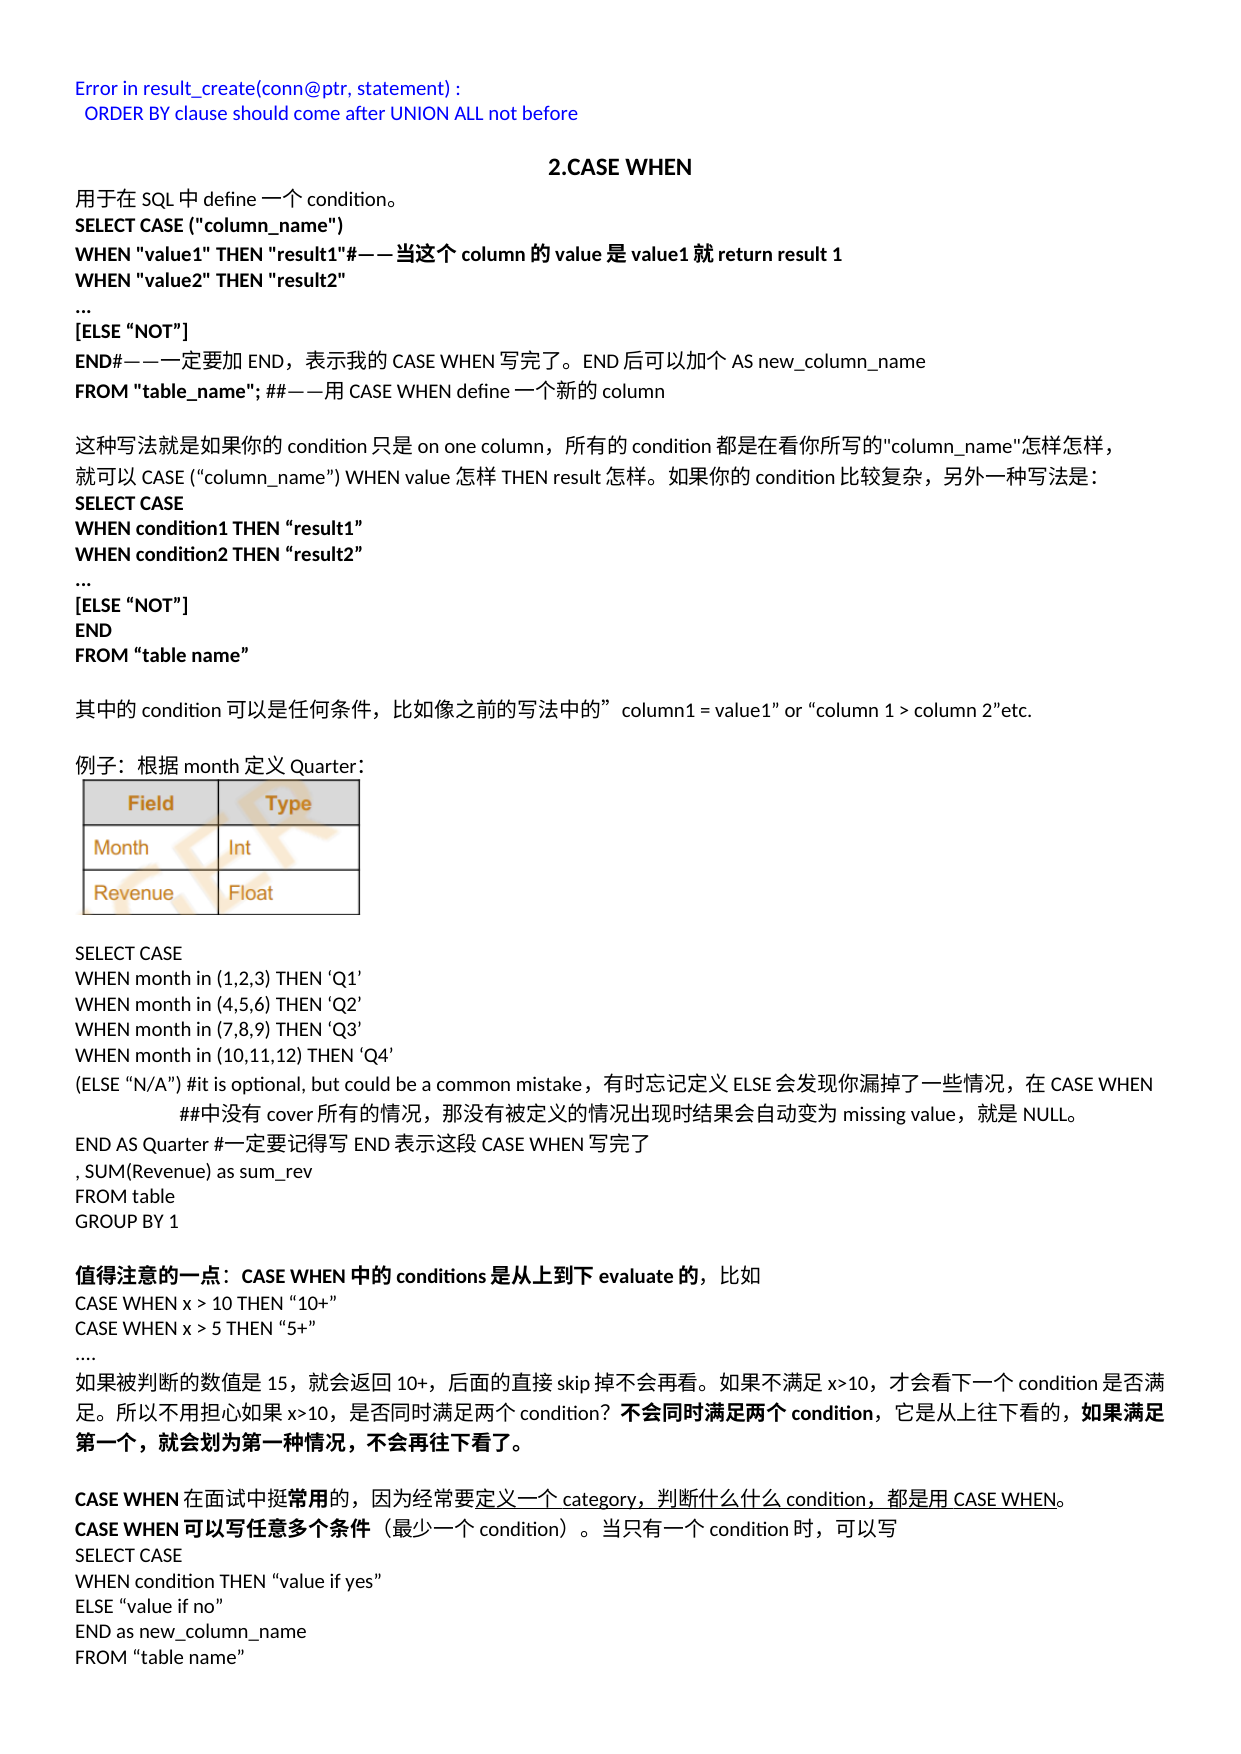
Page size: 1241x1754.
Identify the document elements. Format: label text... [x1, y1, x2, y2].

text ORDER BY clause should come after UNION ALL not before [75, 100, 1165, 126]
text WHEN condition1 THEN “result1” [75, 516, 1165, 541]
text .... [75, 1341, 1165, 1366]
text END [75, 617, 1165, 643]
text 就可以CASE (“column_name”) WHEN value怎样 THEN result怎样。如果你的condition比较复杂，另外一种写法是： [75, 460, 1165, 490]
text (ELSE “N/A”) #it is optional, but could be a common mistake，有时忘记定义ELSE会发现你漏掉了一些情况，在CASE WHEN [75, 1067, 1165, 1097]
text WHEN condition THEN “value if yes” [75, 1568, 1165, 1593]
text CASE WHEN x > 10 THEN “10+” [75, 1290, 1165, 1315]
text END as new_column_name [75, 1619, 1165, 1644]
text WHEN month in (7,8,9) THEN ‘Q3’ [75, 1016, 1165, 1042]
text Error in result_create(conn@ptr, statement) : [75, 75, 1165, 100]
text ##中没有cover所有的情况，那没有被定义的情况出现时结果会自动变为missing value，就是NULL。 [75, 1097, 1165, 1128]
text CASE WHEN在面试中挺常用的，因为经常要定义一个category，判断什么什么condition，都是用CASE WHEN。 [75, 1482, 1165, 1512]
text WHEN "value1" THEN "result1"#——当这个column的value是value1就return result 1 [75, 237, 1165, 268]
text SELECT CASE [75, 1542, 1165, 1568]
text SELECT CASE [75, 940, 1165, 966]
text WHEN month in (4,5,6) THEN ‘Q2’ [75, 991, 1165, 1016]
text [ELSE “NOT”] [75, 318, 1165, 344]
text , SUM(Revenue) as sum_rev [75, 1158, 1165, 1183]
text SELECT CASE [75, 490, 1165, 516]
text WHEN "value2" THEN "result2" [75, 268, 1165, 293]
text ELSE “value if no” [75, 1593, 1165, 1619]
text ... [75, 566, 1165, 592]
text END#——一定要加END，表示我的CASE WHEN写完了。END后可以加个AS new_column_name [75, 344, 1165, 374]
text [ELSE “NOT”] [75, 592, 1165, 617]
picture [75, 779, 361, 915]
text CASE WHEN x > 5 THEN “5+” [75, 1315, 1165, 1341]
text ... [75, 293, 1165, 318]
text GROUP BY 1 [75, 1209, 1165, 1234]
text WHEN month in (1,2,3) THEN ‘Q1’ [75, 966, 1165, 991]
text 值得注意的一点：CASE WHEN中的conditions是从上到下evaluate的，比如 [75, 1259, 1165, 1290]
text SELECT CASE ("column_name") [75, 212, 1165, 237]
text FROM "table_name"; ##——用CASE WHEN define一个新的column [75, 374, 1165, 404]
text CASE WHEN可以写任意多个条件（最少一个condition）。当只有一个condition时，可以写 [75, 1512, 1165, 1542]
text 如果被判断的数值是15，就会返回10+，后面的直接skip掉不会再看。如果不满足x>10，才会看下一个condition是否满足。所以不用担心如果x>10，是否同时满足两个condition？不会同时满足两个condition，它是从上往下看的，如果满足第一个，就会划为第一种情况，不会再往下看了。 [75, 1366, 1165, 1457]
text 2.CASE WHEN [75, 151, 1165, 182]
text 其中的condition可以是任何条件，比如像之前的写法中的”column1 = value1” or “column 1 > column 2”etc. [75, 693, 1165, 724]
text 这种写法就是如果你的condition只是on one column，所有的condition都是在看你所写的"column_name"怎样怎样， [75, 430, 1165, 460]
text FROM “table name” [75, 1644, 1165, 1669]
text 用于在SQL中define一个condition。 [75, 182, 1165, 212]
text WHEN month in (10,11,12) THEN ‘Q4’ [75, 1042, 1165, 1067]
text FROM “table name” [75, 643, 1165, 668]
text WHEN condition2 THEN “result2” [75, 541, 1165, 566]
text 例子：根据month定义Quarter： [75, 749, 1165, 779]
text FROM table [75, 1183, 1165, 1209]
text END AS Quarter #一定要记得写END表示这段CASE WHEN写完了 [75, 1128, 1165, 1158]
